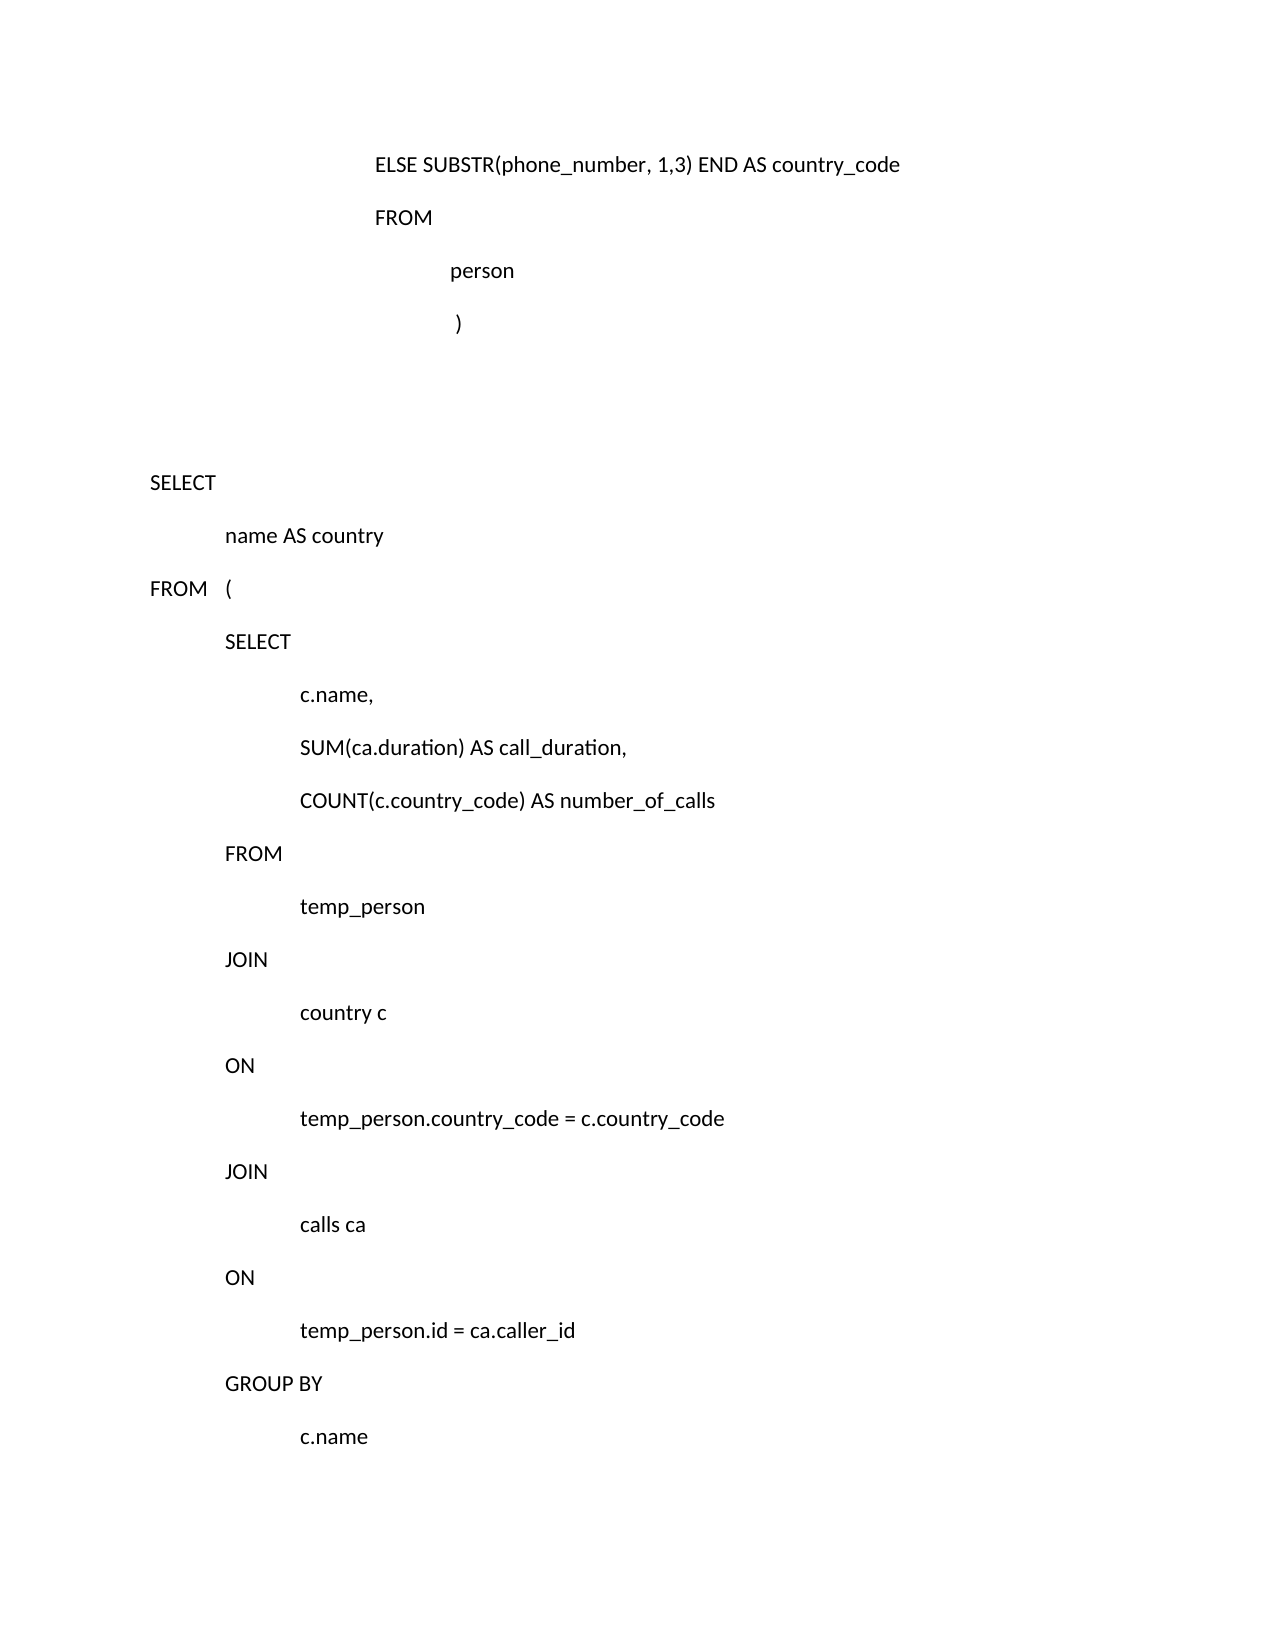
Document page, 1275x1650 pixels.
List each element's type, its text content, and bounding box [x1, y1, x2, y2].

text temp_person.country_code = c.country_code [150, 1104, 1125, 1132]
text COUNT(c.country_code) AS number_of_calls [150, 786, 1125, 814]
text temp_person.id = ca.caller_id [150, 1316, 1125, 1344]
text JOIN [150, 1157, 1125, 1185]
text SELECT [150, 468, 1125, 496]
text c.name [150, 1422, 1125, 1451]
text SELECT [150, 627, 1125, 655]
text temp_person [150, 892, 1125, 920]
text FROM [150, 839, 1125, 867]
text person [150, 256, 1125, 284]
text SUM(ca.duration) AS call_duration, [150, 733, 1125, 761]
text name AS country [150, 521, 1125, 549]
text ON [150, 1051, 1125, 1079]
text ELSE SUBSTR(phone_number, 1,3) END AS country_code [150, 150, 1125, 178]
text c.name, [150, 680, 1125, 708]
text JOIN [150, 945, 1125, 973]
text GROUP BY [150, 1369, 1125, 1397]
text FROM [150, 203, 1125, 231]
text FROM ( [150, 574, 1125, 602]
text ON [150, 1263, 1125, 1291]
text calls ca [150, 1210, 1125, 1238]
text ) [150, 309, 1125, 337]
text country c [150, 998, 1125, 1026]
